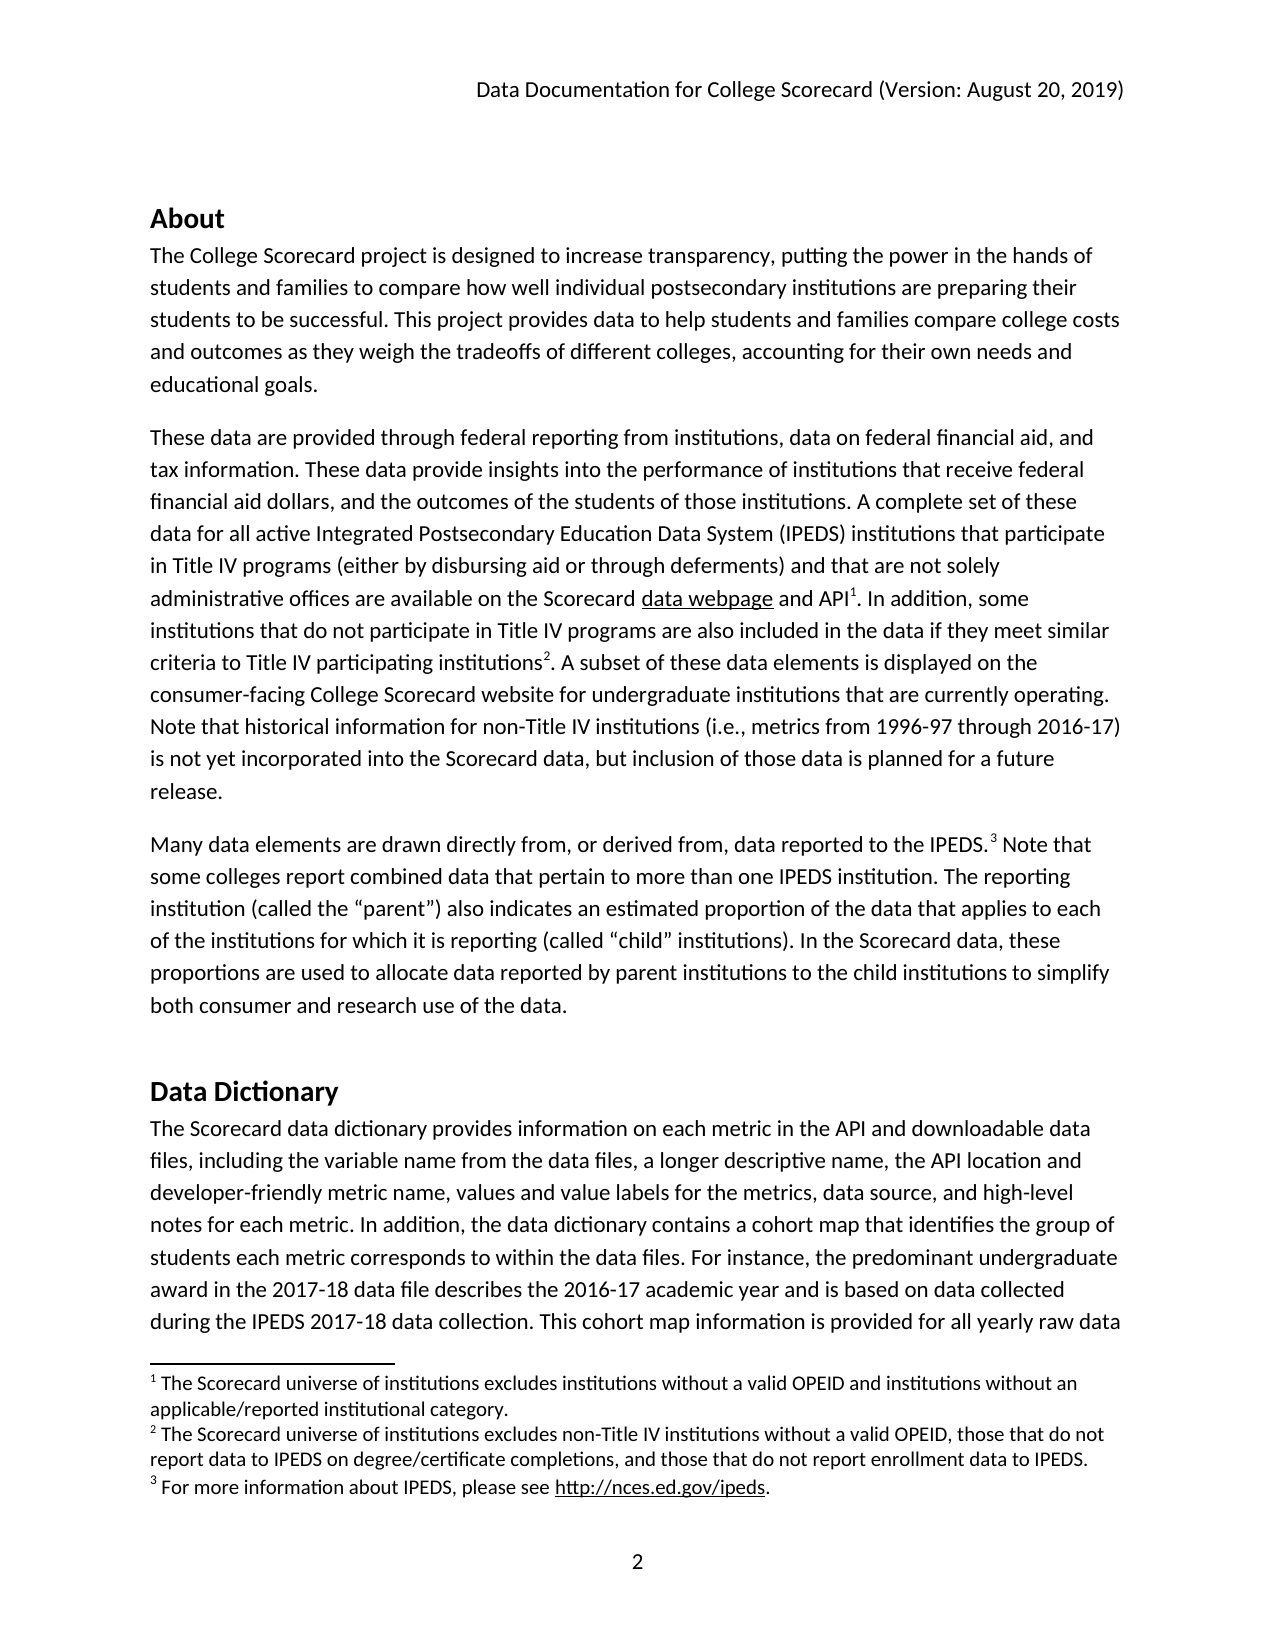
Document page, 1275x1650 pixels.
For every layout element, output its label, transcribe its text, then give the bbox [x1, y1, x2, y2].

text These data are provided through federal reporting from institutions, data on federal financial aid, and tax information. These data provide insights into the performance of institutions that receive federal financial aid dollars, and the outcomes of the students of those institutions. A complete set of these data for all active Integrated Postsecondary Education Data System (IPEDS) institutions that participate in Title IV programs (either by disbursing aid or through deferments) and that are not solely administrative offices are available on the Scorecard data webpage and API. In addition, some institutions that do not participate in Title IV programs are also included in the data if they meet similar criteria to Title IV participating institutions. A subset of these data elements is displayed on the consumer-facing College Scorecard website for undergraduate institutions that are currently operating. Note that historical information for non-Title IV institutions (i.e., metrics from 1996-97 through 2016-17) is not yet incorporated into the Scorecard data, but inclusion of those data is planned for a future release. [150, 423, 1125, 805]
text The College Scorecard project is designed to increase transparency, putting the power in the hands of students and families to compare how well individual postsecondary institutions are preparing their students to be successful. This project provides data to help students and families compare college costs and outcomes as they weigh the tradeoffs of different colleges, accounting for their own needs and educational goals. [150, 241, 1125, 398]
subtitle Data Dictionary [150, 1073, 1125, 1108]
text Many data elements are drawn directly from, or derived from, data reported to the IPEDS. Note that some colleges report combined data that pertain to more than one IPEDS institution. The reporting institution (called the “parent”) also indicates an estimated proportion of the data that applies to each of the institutions for which it is reporting (called “child” institutions). In the Scorecard data, these proportions are used to allocate data reported by parent institutions to the child institutions to simplify both consumer and research use of the data. [150, 830, 1125, 1019]
subtitle About [150, 200, 1125, 236]
